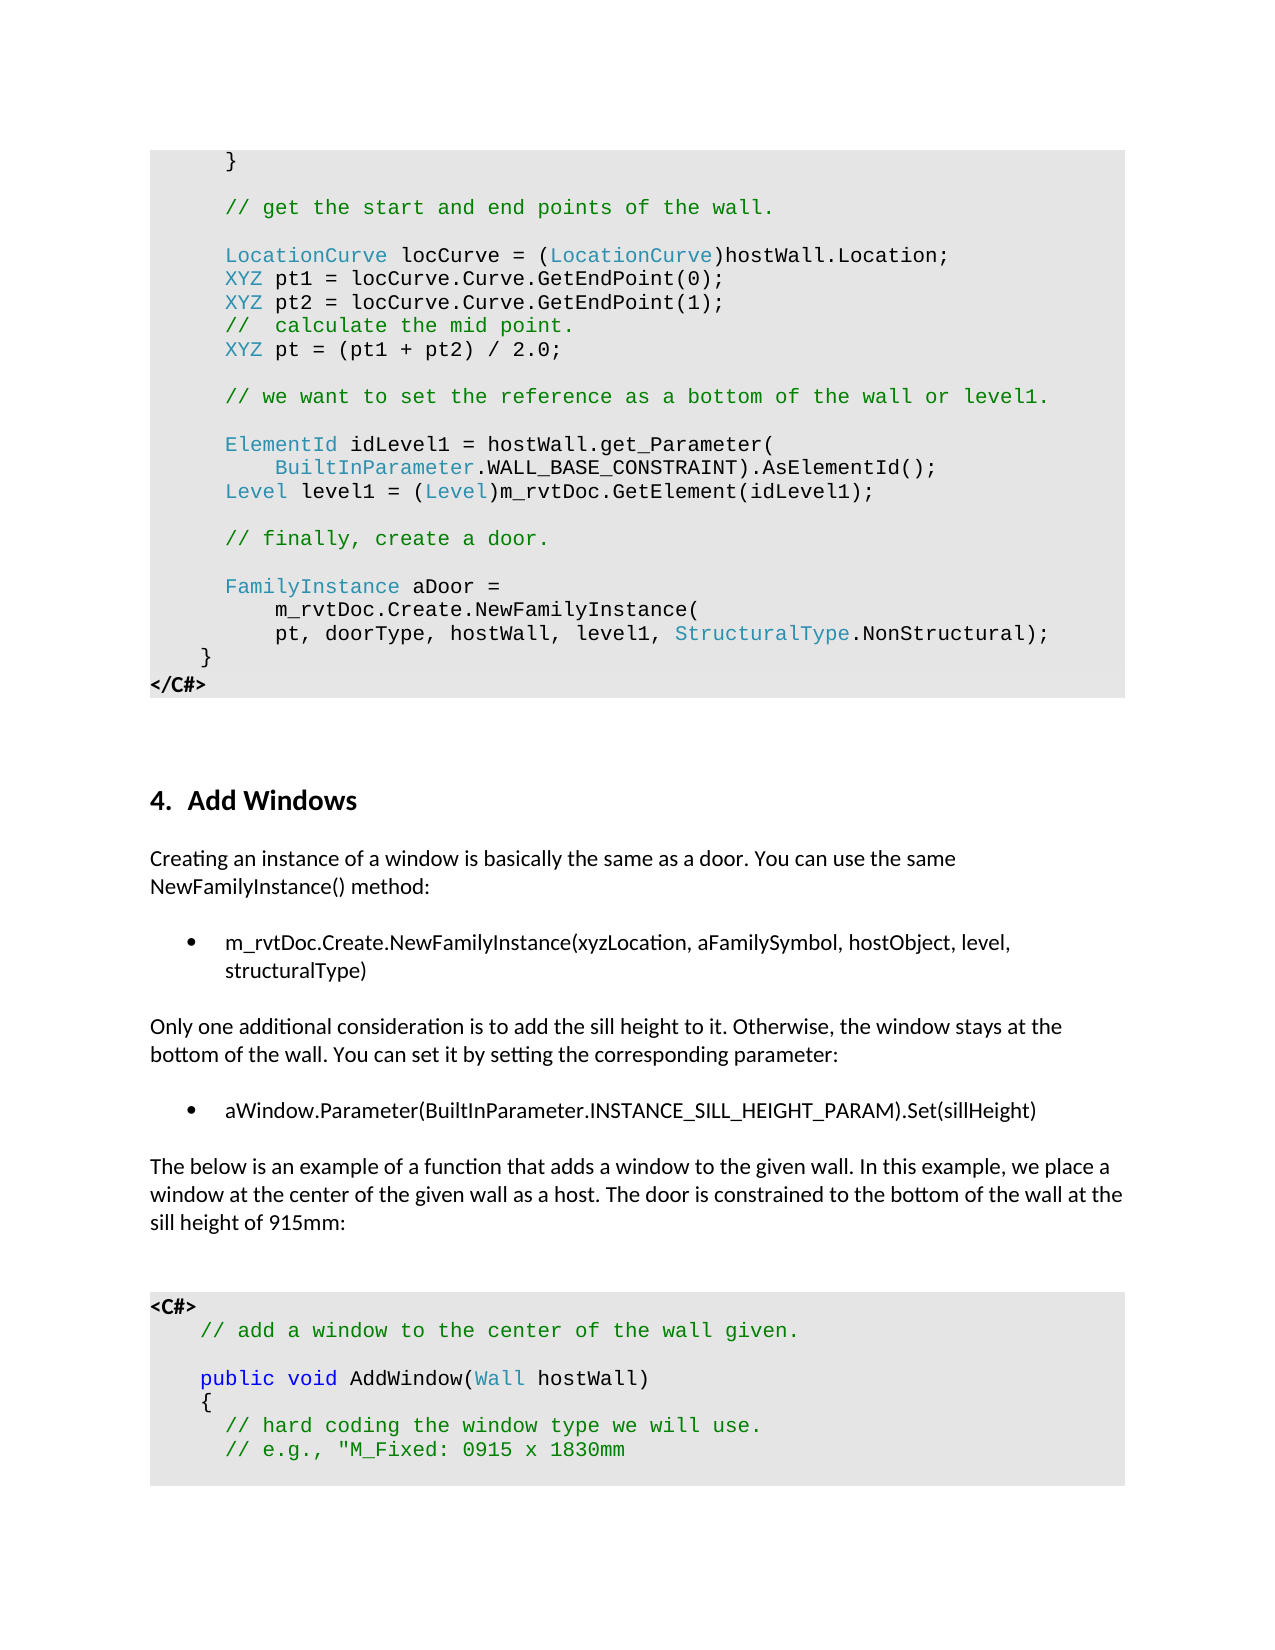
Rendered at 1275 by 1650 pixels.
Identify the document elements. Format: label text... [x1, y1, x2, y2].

text m_rvtDoc.Create.NewFamilyInstance( [150, 599, 1125, 623]
text Level level1 = (Level)m_rvtDoc.GetElement(idLevel1); [150, 481, 1125, 505]
text </C#> [150, 670, 1125, 698]
text Only one additional consideration is to add the sill height to it. Otherwise, the window stays at the bottom of the wall. You can set it by setting the corresponding parameter: [150, 1012, 1125, 1068]
text The below is an example of a function that adds a window to the given wall. In this example, we place a window at the center of the given wall as a host. The door is constrained to the bottom of the wall at the sill height of 915mm: [150, 1152, 1125, 1236]
text Creating an instance of a window is basically the same as a door. You can use the same NewFamilyInstance() method: [150, 844, 1125, 900]
text // hard coding the window type we will use. [150, 1415, 1125, 1439]
text BuiltInParameter.WALL_BASE_CONSTRAINT).AsElementId(); [150, 457, 1125, 481]
text <C#> [150, 1292, 1125, 1320]
text LocationCurve locCurve = (LocationCurve)hostWall.Location; [150, 244, 1125, 268]
list aWindow.Parameter(BuiltInParameter.INSTANCE_SILL_HEIGHT_PARAM).Set(sillHeight) [187, 1096, 1125, 1124]
text // e.g., "M_Fixed: 0915 x 1830mm [150, 1439, 1125, 1462]
text XYZ pt1 = locCurve.Curve.GetEndPoint(0); [150, 268, 1125, 292]
text } [150, 150, 1125, 174]
text XYZ pt = (pt1 + pt2) / 2.0; [150, 339, 1125, 363]
text FamilyInstance aDoor = [150, 576, 1125, 599]
text // we want to set the reference as a bottom of the wall or level1. [150, 386, 1125, 410]
text // get the start and end points of the wall. [150, 197, 1125, 221]
text pt, doorType, hostWall, level1, StructuralType.NonStructural); [150, 623, 1125, 647]
text // calculate the mid point. [150, 316, 1125, 339]
text ElementId idLevel1 = hostWall.get_Parameter( [150, 434, 1125, 457]
text // finally, create a door. [150, 528, 1125, 552]
text { [150, 1391, 1125, 1415]
list m_rvtDoc.Create.NewFamilyInstance(xyzLocation, aFamilySymbol, hostObject, level, structuralType) [187, 928, 1125, 984]
text } [150, 647, 1125, 670]
list Add Windows [150, 782, 1125, 818]
text // add a window to the center of the wall given. [150, 1320, 1125, 1344]
text public void AddWindow(Wall hostWall) [150, 1368, 1125, 1391]
text XYZ pt2 = locCurve.Curve.GetEndPoint(1); [150, 292, 1125, 316]
